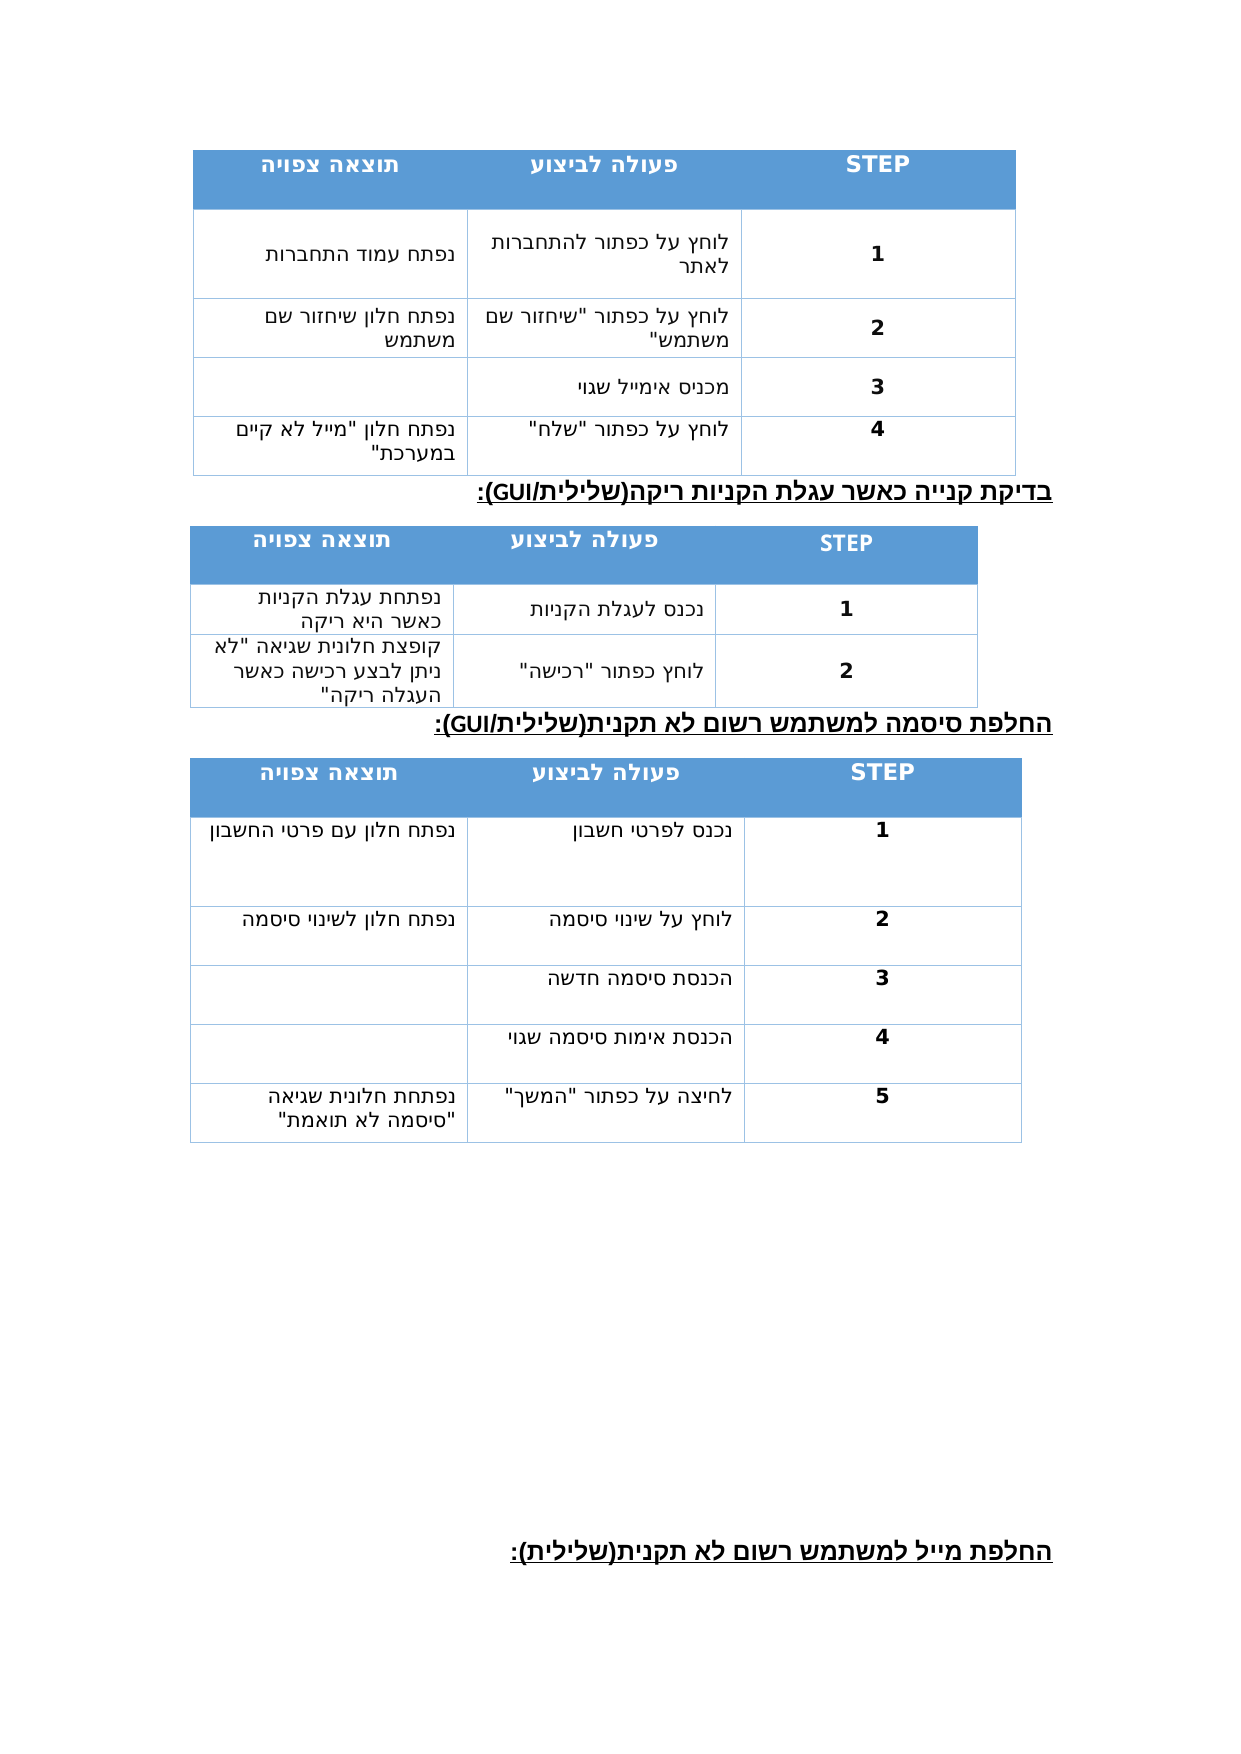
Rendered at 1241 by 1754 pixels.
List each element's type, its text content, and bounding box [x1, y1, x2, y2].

table_cell נפתח עמוד התחברות [194, 210, 467, 298]
table_cell לוחץ על כפתור "שיחזור שם משתמש" [468, 299, 741, 357]
table_cell 2 [742, 299, 1015, 357]
table_cell 5 [745, 1084, 1021, 1142]
table_cell לוחץ על כפתור להתחברות לאתר [468, 210, 741, 298]
table_cell [191, 1025, 467, 1083]
table_cell [194, 358, 467, 416]
table_cell נפתח חלון לשינוי סיסמה [191, 907, 467, 965]
text בדיקת קנייה כאשר עגלת הקניות ריקה(שלילית/GUI): [187, 476, 1053, 507]
table_cell לוחץ על כפתור "שלח" [468, 417, 741, 475]
table_cell נפתח חלון עם פרטי החשבון [191, 818, 467, 906]
table_header תוצאה צפויה [191, 527, 453, 584]
table_cell [191, 966, 467, 1024]
table_cell הכנסת סיסמה חדשה [468, 966, 744, 1024]
table_cell נכנס לעגלת הקניות [454, 585, 715, 633]
table_cell 1 [742, 210, 1015, 298]
table_cell נפתחת חלונית שגיאה "סיסמה לא תואמת" [191, 1084, 467, 1142]
table_cell הכנסת אימות סיסמה שגוי [468, 1025, 744, 1083]
table_cell 4 [745, 1025, 1021, 1083]
table_cell 3 [742, 358, 1015, 416]
table_header פעולה לביצוע [468, 151, 741, 209]
table_header תוצאה צפויה [191, 759, 467, 817]
table_cell נפתח חלון שיחזור שם משתמש [194, 299, 467, 357]
table_cell קופצת חלונית שגיאה "לא ניתן לבצע רכישה כאשר העגלה ריקה" [191, 635, 453, 707]
table_header STEP [716, 527, 977, 584]
table_header פעולה לביצוע [454, 527, 715, 584]
table_cell 2 [716, 635, 977, 707]
table_cell מכניס אימייל שגוי [468, 358, 741, 416]
table_cell לוחץ על שינוי סיסמה [468, 907, 744, 965]
table_cell 4 [742, 417, 1015, 475]
table_cell 1 [745, 818, 1021, 906]
table_cell לוחץ כפתור "רכישה" [454, 635, 715, 707]
table_header STEP [742, 151, 1015, 209]
table_cell 3 [745, 966, 1021, 1024]
table_header STEP [745, 759, 1021, 817]
text החלפת סיסמה למשתמש רשום לא תקנית(שלילית/GUI): [187, 708, 1053, 739]
table_cell נפתחת עגלת הקניות כאשר היא ריקה [191, 585, 453, 633]
table_cell 1 [716, 585, 977, 633]
table_cell לחיצה על כפתור "המשך" [468, 1084, 744, 1142]
table_cell נכנס לפרטי חשבון [468, 818, 744, 906]
table_header פעולה לביצוע [468, 759, 744, 817]
table_cell 2 [745, 907, 1021, 965]
text החלפת מייל למשתמש רשום לא תקנית(שלילית): [187, 1537, 1053, 1566]
table_cell נפתח חלון "מייל לא קיים במערכת" [194, 417, 467, 475]
table_header תוצאה צפויה [194, 151, 467, 209]
